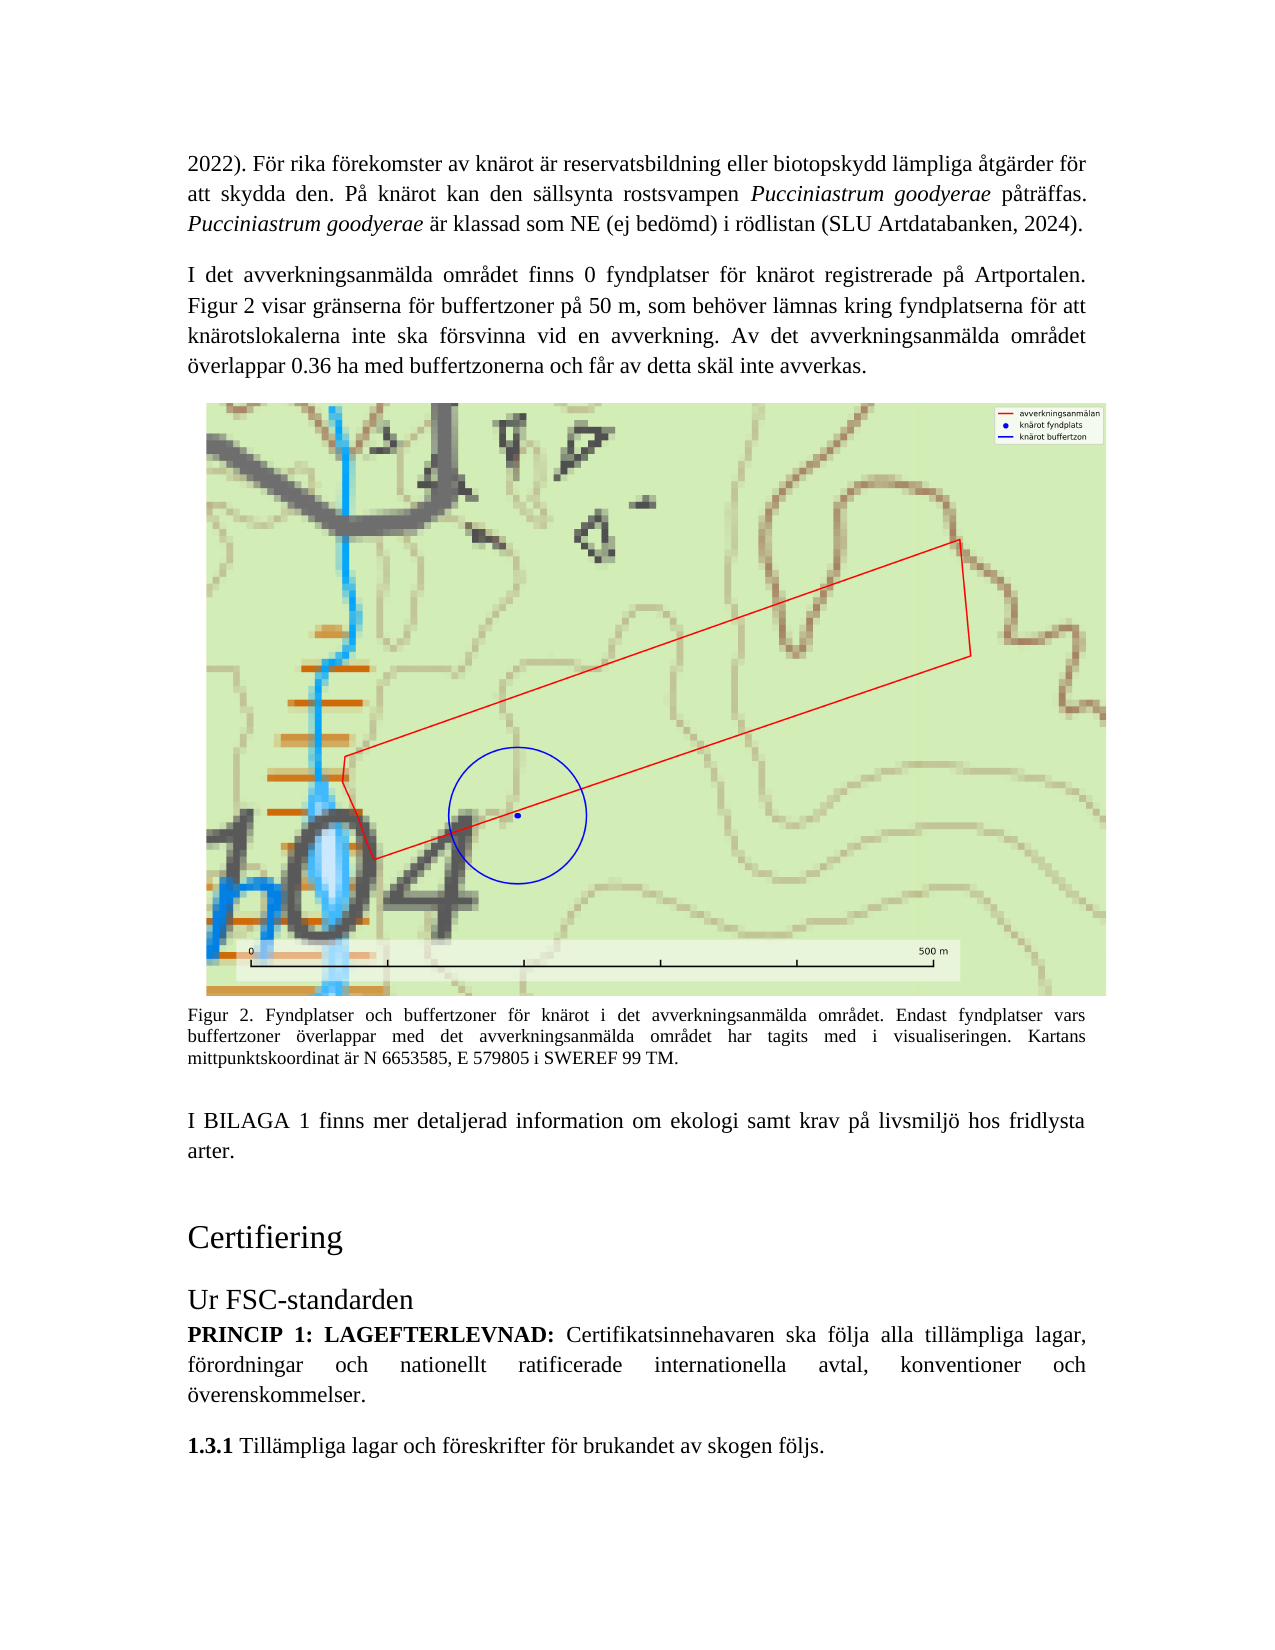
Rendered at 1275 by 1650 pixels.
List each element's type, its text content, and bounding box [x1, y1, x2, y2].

subtitle Certifiering [187, 1217, 1087, 1256]
text Figur 2. Fyndplatser och buffertzoner för knärot i det avverkningsanmälda området. Endast fyndplatser vars buffertzoner överlappar med det avverkningsanmälda området har tagits med i visualiseringen. Kartans mittpunktskoordinat är N 6653585, E 579805 i SWEREF 99 TM. [187, 1004, 1087, 1068]
picture [206, 403, 1107, 996]
text PRINCIP 1: LAGEFTERLEVNAD: Certifikatsinnehavaren ska följa alla tillämpliga lagar, förordningar och nationellt ratificerade internationella avtal, konventioner och överenskommelser. [187, 1321, 1087, 1407]
text I det avverkningsanmälda området finns 0 fyndplatser för knärot registrerade på Artportalen. Figur 2 visar gränserna för buffertzoner på 50 m, som behöver lämnas kring fyndplatserna för att knärotslokalerna inte ska försvinna vid en avverkning. Av det avverkningsanmälda området överlappar 0.36 ha med buffertzonerna och får av detta skäl inte avverkas. [187, 261, 1087, 378]
text 1.3.1 Tillämpliga lagar och föreskrifter för brukandet av skogen följs. [187, 1432, 1087, 1458]
text I BILAGA 1 finns mer detaljerad information om ekologi samt krav på livsmiljö hos fridlysta arter. [187, 1107, 1087, 1163]
subtitle Ur FSC-standarden [187, 1282, 1087, 1316]
